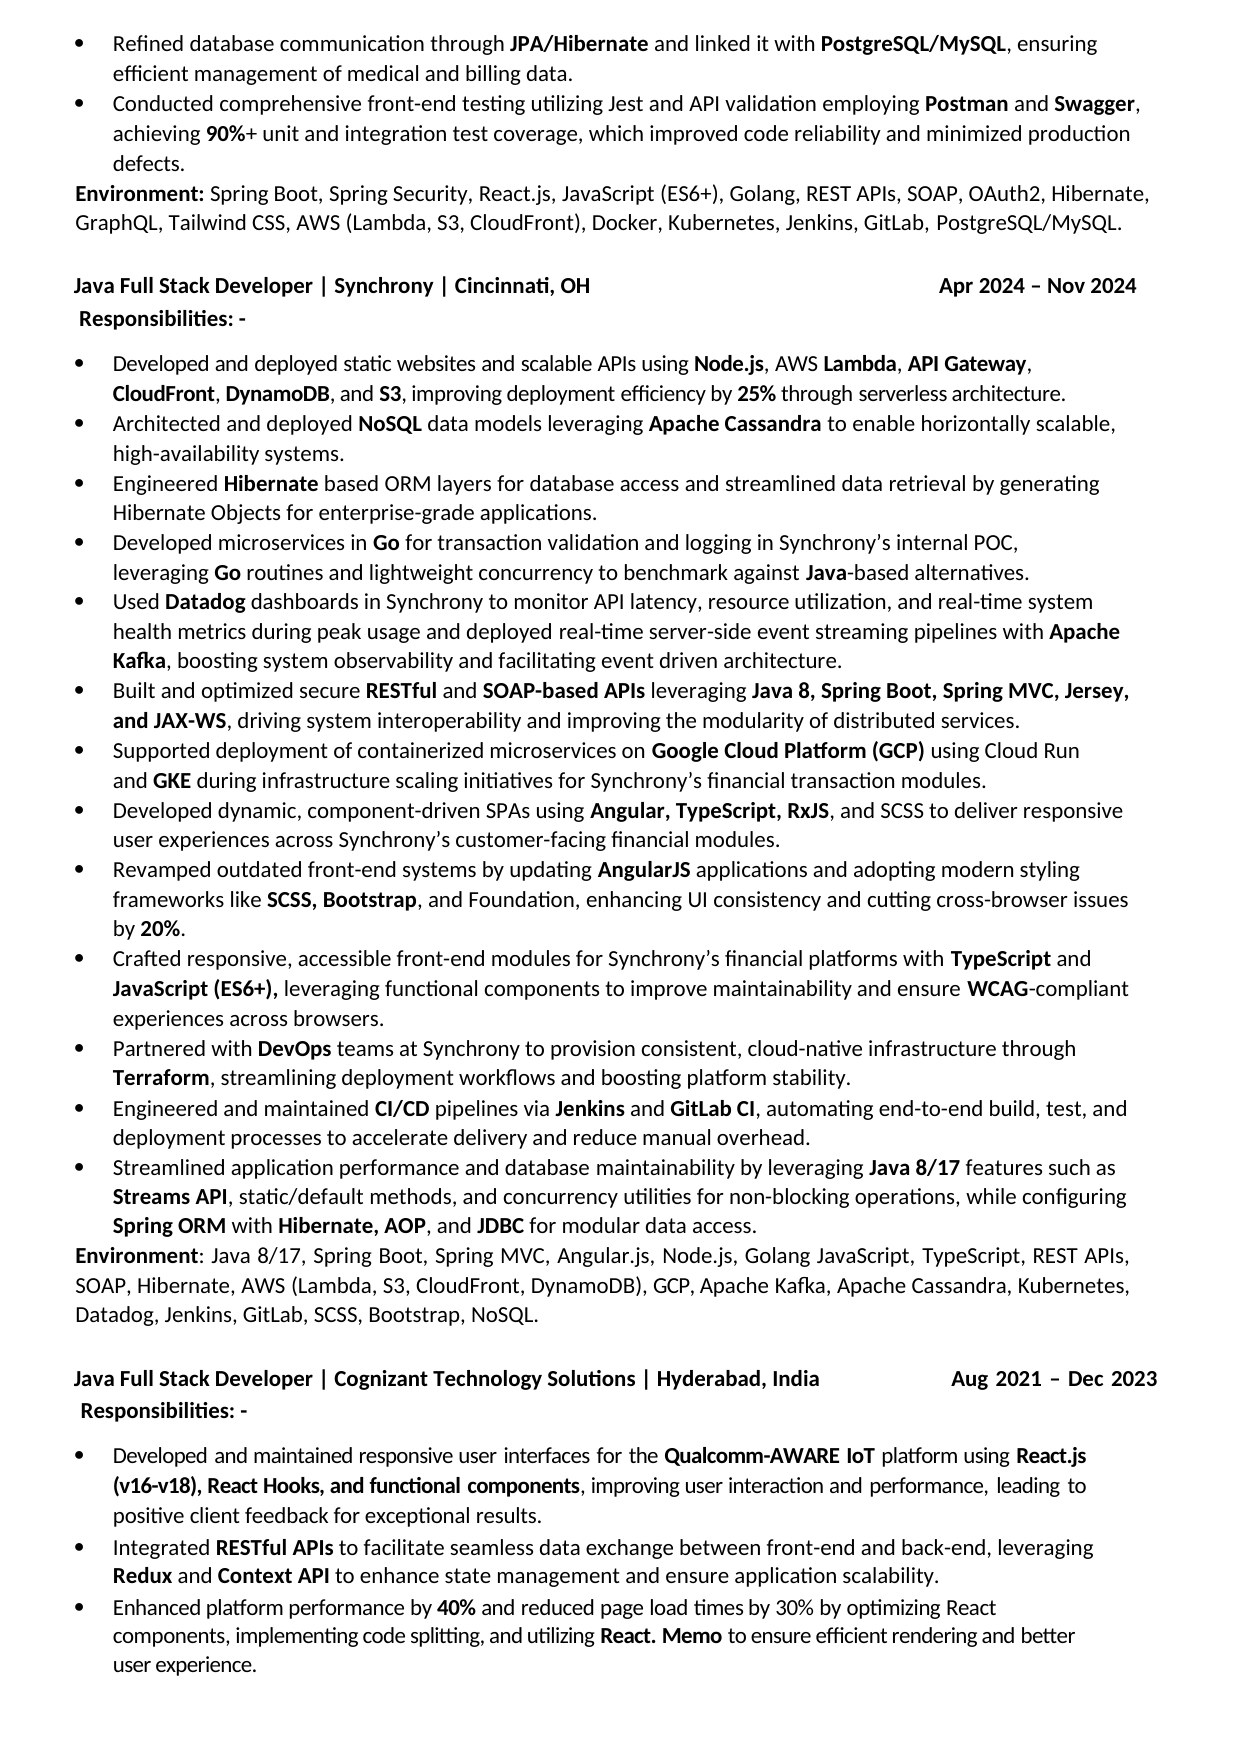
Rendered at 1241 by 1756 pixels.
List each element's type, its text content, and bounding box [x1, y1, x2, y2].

list Engineered and maintained CI/CD pipelines via Jenkins and GitLab CI, automating end-to-end build, test, and deployment processes to accelerate delivery and reduce manual overhead. [75, 1094, 1136, 1151]
list Architected and deployed NoSQL data models leveraging Apache Cassandra to enable horizontally scalable, high-availability systems. [75, 409, 1125, 467]
list Engineered Hibernate based ORM layers for database access and streamlined data retrieval by generating Hibernate Objects for enterprise-grade applications. [75, 469, 1108, 526]
list Built and optimized secure RESTful and SOAP-based APIs leveraging Java 8, Spring Boot, Spring MVC, Jersey, and JAX-WS, driving system interoperability and improving the modularity of distributed services. [75, 676, 1138, 734]
subtitle Java Full Stack Developer | Synchrony | Cincinnati, OH Apr 2024 – Nov 2024 Responsibilities: - [73, 272, 1145, 332]
list Refined database communication through JPA/Hibernate and linked it with PostgreSQL/MySQL, ensuring efficient management of medical and billing data. [75, 29, 1107, 87]
list Supported deployment of containerized microservices on Google Cloud Platform (GCP) using Cloud Run and GKE during infrastructure scaling initiatives for Synchrony’s financial transaction modules. [75, 736, 1119, 794]
list Used Datadog dashboards in Synchrony to monitor API latency, resource utilization, and real-time system health metrics during peak usage and deployed real-time server-side event streaming pipelines with Apache Kafka, boosting system observability and facilitating event driven architecture. [75, 587, 1123, 675]
list Developed and deployed static websites and scalable APIs using Node.js, AWS Lambda, API Gateway, CloudFront, DynamoDB, and S3, improving deployment efficiency by 25% through serverless architecture. [75, 349, 1130, 407]
text Environment: Spring Boot, Spring Security, React.js, JavaScript (ES6+), Golang, REST APIs, SOAP, OAuth2, Hibernate, GraphQL, Tailwind CSS, AWS (Lambda, S3, CloudFront), Docker, Kubernetes, Jenkins, GitLab, PostgreSQL/MySQL. [75, 179, 1158, 236]
list Partnered with DevOps teams at Synchrony to provision consistent, cloud-native infrastructure through Terraform, streamlining deployment workflows and boosting platform stability. [75, 1034, 1147, 1092]
list Developed microservices in Go for transaction validation and logging in Synchrony’s internal POC, leveraging Go routines and lightweight concurrency to benchmark against Java-based alternatives. [75, 528, 1108, 586]
list Streamlined application performance and database maintainability by leveraging Java 8/17 features such as Streams API, static/default methods, and concurrency utilities for non-blocking operations, while configuring Spring ORM with Hibernate, AOP, and JDBC for modular data access. [75, 1153, 1136, 1239]
subtitle Java Full Stack Developer | Cognizant Technology Solutions | Hyderabad, India Aug 2021 – Dec 2023 Responsibilities: - [73, 1364, 1157, 1424]
list Integrated RESTful APIs to facilitate seamless data exchange between front-end and back-end, leveraging Redux and Context API to enhance state management and ensure application scalability. [75, 1533, 1115, 1589]
list Crafted responsive, accessible front-end modules for Synchrony’s financial platforms with TypeScript and JavaScript (ES6+), leveraging functional components to improve maintainability and ensure WCAG-compliant experiences across browsers. [75, 944, 1147, 1032]
list Revamped outdated front-end systems by updating AngularJS applications and adopting modern styling frameworks like SCSS, Bootstrap, and Foundation, enhancing UI consistency and cutting cross-browser issues by 20%. [75, 855, 1139, 942]
text Environment: Java 8/17, Spring Boot, Spring MVC, Angular.js, Node.js, Golang JavaScript, TypeScript, REST APIs, SOAP, Hibernate, AWS (Lambda, S3, CloudFront, DynamoDB), GCP, Apache Kafka, Apache Cassandra, Kubernetes, Datadog, Jenkins, GitLab, SCSS, Bootstrap, NoSQL. [75, 1241, 1131, 1329]
list Developed and maintained responsive user interfaces for the Qualcomm-AWARE IoT platform using React.js (v16-v18), React Hooks, and functional components, improving user interaction and performance, leading to positive client feedback for exceptional results. [75, 1441, 1087, 1529]
list Developed dynamic, component-driven SPAs using Angular, TypeScript, RxJS, and SCSS to deliver responsive user experiences across Synchrony’s customer-facing financial modules. [75, 796, 1139, 853]
list Conducted comprehensive front-end testing utilizing Jest and API validation employing Postman and Swagger, achieving 90%+ unit and integration test coverage, which improved code reliability and minimized production defects. [75, 89, 1151, 177]
list Enhanced platform performance by 40% and reduced page load times by 30% by optimizing React components, implementing code splitting, and utilizing React. Memo to ensure efficient rendering and better user experience. [75, 1593, 1115, 1678]
